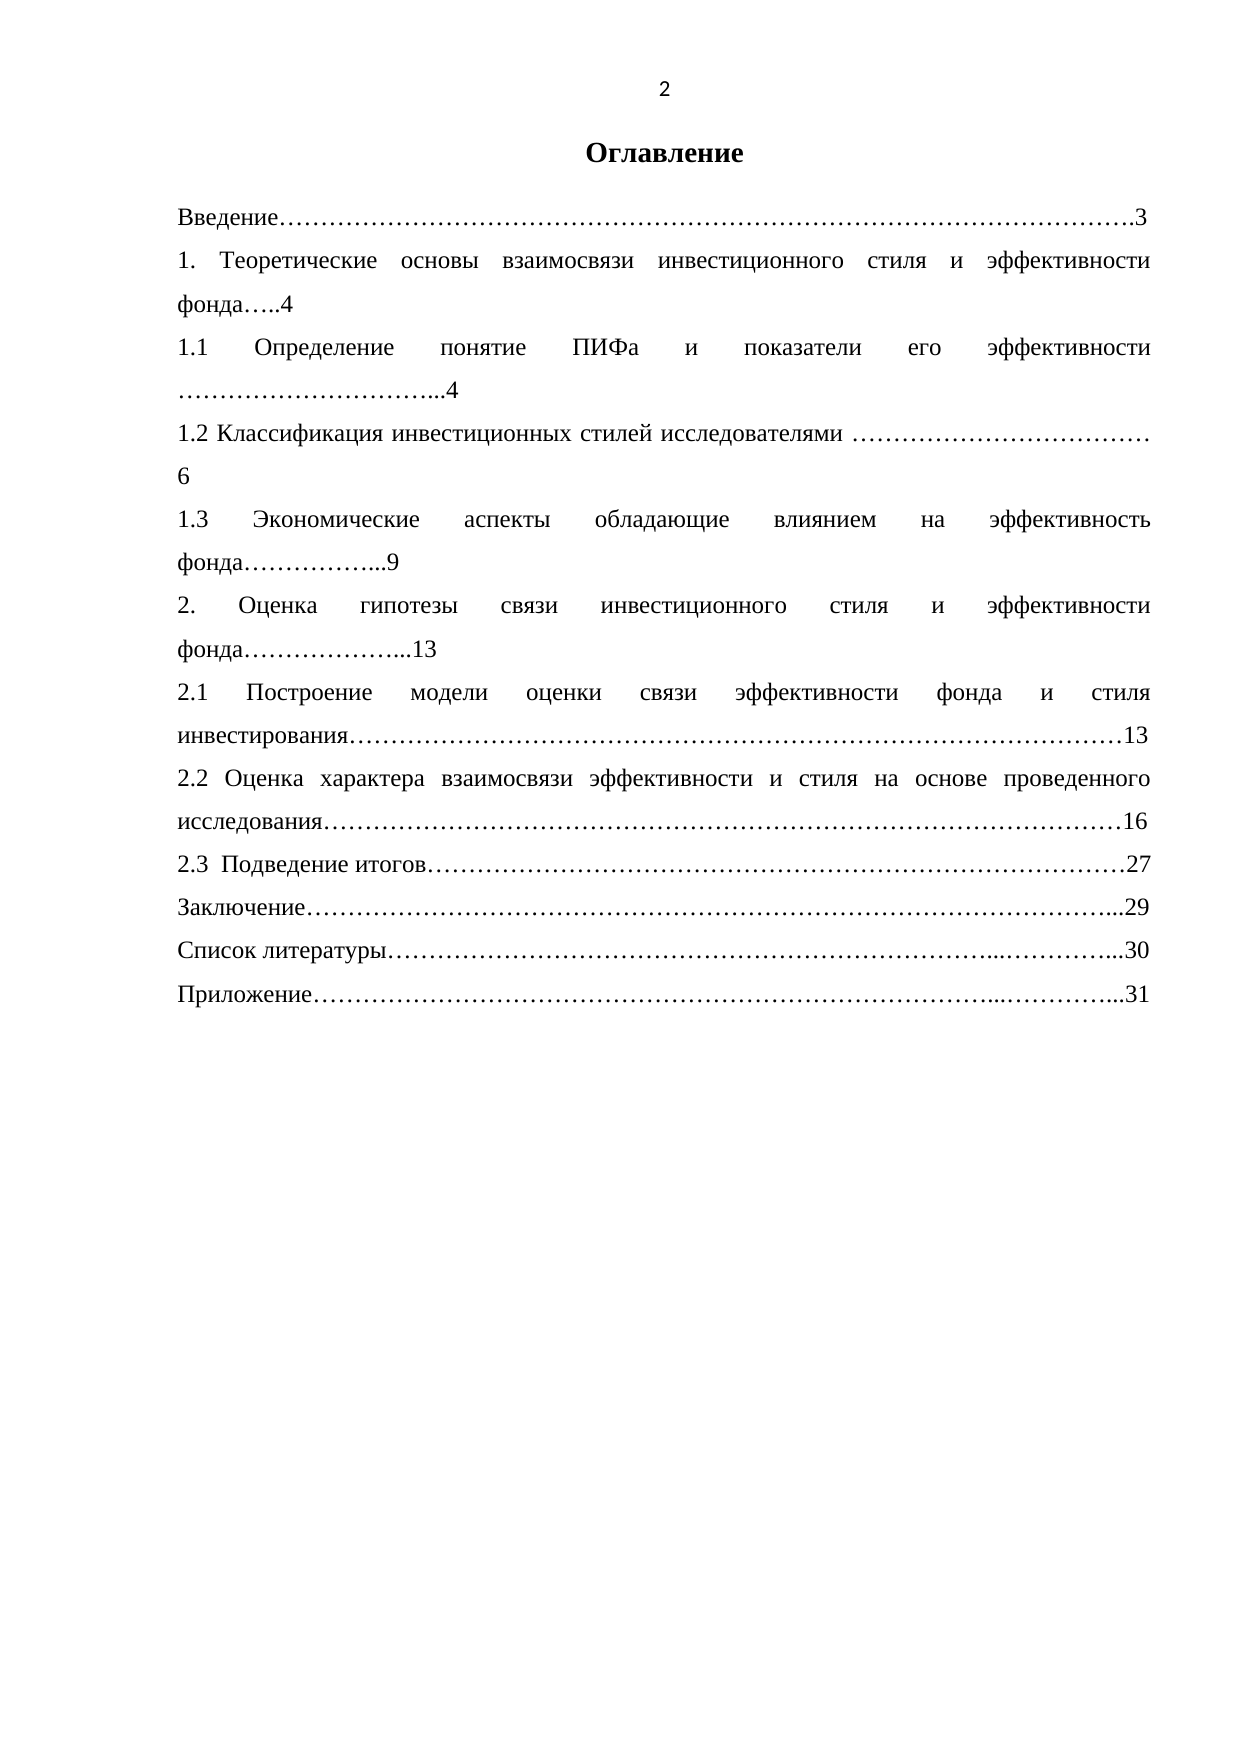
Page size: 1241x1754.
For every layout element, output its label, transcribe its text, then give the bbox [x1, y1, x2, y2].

text 1.1 Определение понятие ПИФа и показатели его эффективности …………………………...4 [177, 332, 1152, 404]
text 2.3 Подведение итогов…………………………………………………………………………27 [177, 849, 1152, 878]
text Введение………………………………………………………………………………………….3 1. Теоретические основы взаимосвязи инвестиционного стиля и эффективности фонда…..4 [177, 202, 1152, 317]
text 2.2 Оценка характера взаимосвязи эффективности и стиля на основе проведенного исследования……………………………………………………………………………………16 [177, 763, 1152, 835]
text Список литературы………………………………………………………………...…………...30 [177, 936, 1152, 964]
text 2.1 Построение модели оценки связи эффективности фонда и стиля инвестирования…………………………………………………………………………………13 [177, 677, 1152, 749]
text Приложение………………………………………………………………………...…………...31 [177, 979, 1152, 1007]
text 1.3 Экономические аспекты обладающие влиянием на эффективность фонда……………...9 [177, 504, 1152, 576]
text Заключение……………………………………………………………………………………...29 [177, 892, 1152, 921]
text 2. Оценка гипотезы связи инвестиционного стиля и эффективности фонда………………...13 [177, 591, 1152, 662]
text 1.2 Классификация инвестиционных стилей исследователями ………………………………6 [177, 418, 1152, 490]
text Оглавление [177, 135, 1152, 169]
